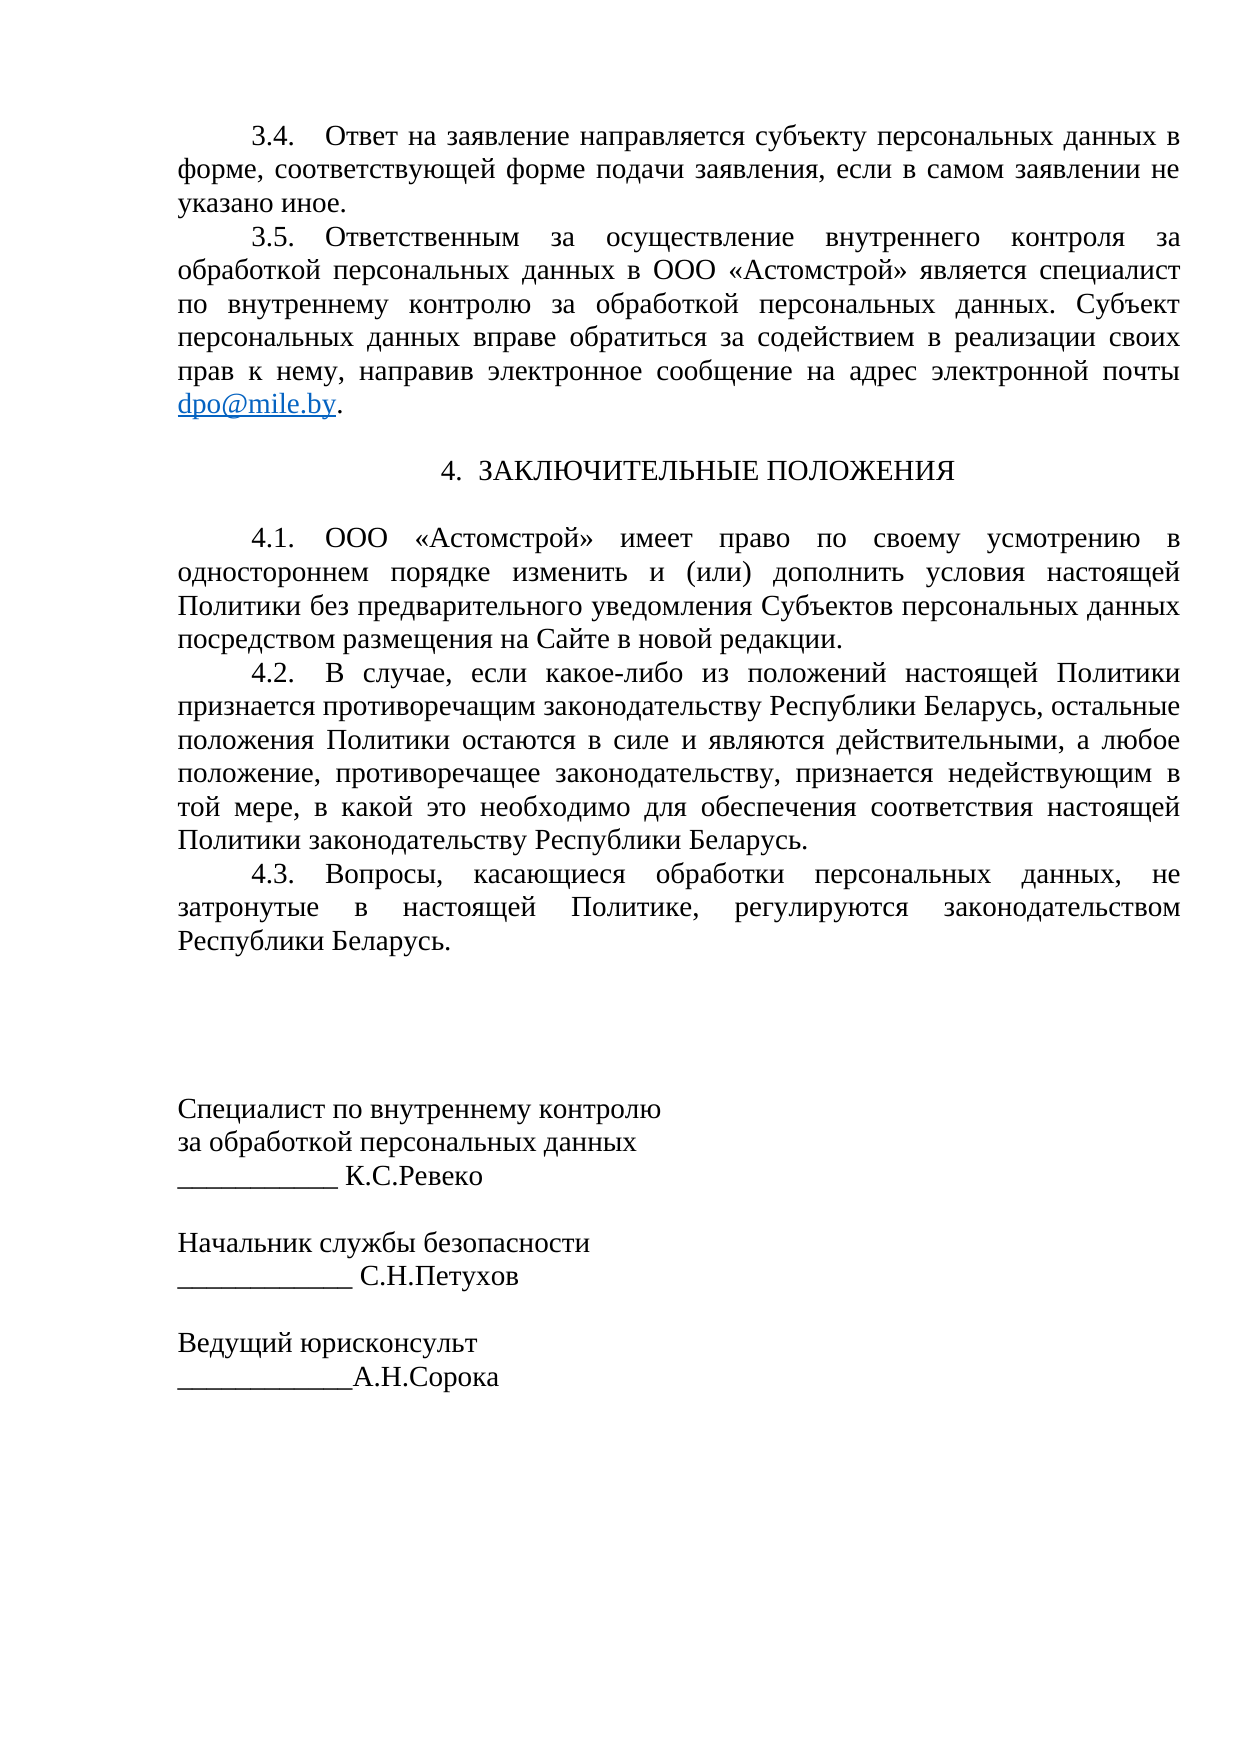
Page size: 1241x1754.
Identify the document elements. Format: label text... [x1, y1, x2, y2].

list Вопросы, касающиеся обработки персональных данных, не затронутые в настоящей Политике, регулируются законодательством Республики Беларусь. [177, 856, 1181, 957]
text ____________А.Н.Сорока [177, 1359, 1181, 1393]
text Начальник службы безопасности [177, 1225, 1181, 1258]
list ЗАКЛЮЧИТЕЛЬНЫЕ ПОЛОЖЕНИЯ [215, 453, 1181, 487]
list ООО «Астомстрой» имеет право по своему усмотрению в одностороннем порядке изменить и (или) дополнить условия настоящей Политики без предварительного уведомления Субъектов персональных данных посредством размещения на Сайте в новой редакции. [177, 521, 1181, 655]
text Ведущий юрисконсульт [177, 1326, 1181, 1359]
list Ответственным за осуществление внутреннего контроля за обработкой персональных данных в ООО «Астомстрой» является специалист по внутреннему контролю за обработкой персональных данных. Субъект персональных данных вправе обратиться за содействием в реализации своих прав к нему, направив электронное сообщение на адрес электронной почты dpo@mile.by. [177, 219, 1181, 420]
list Ответ на заявление направляется субъекту персональных данных в форме, соответствующей форме подачи заявления, если в самом заявлении не указано иное. [177, 118, 1181, 219]
text ___________ К.С.Ревеко [177, 1158, 1181, 1191]
list В случае, если какое-либо из положений настоящей Политики признается противоречащим законодательству Республики Беларусь, остальные положения Политики остаются в силе и являются действительными, а любое положение, противоречащее законодательству, признается недействующим в той мере, в какой это необходимо для обеспечения соответствия настоящей Политики законодательству Республики Беларусь. [177, 655, 1181, 856]
text ____________ С.Н.Петухов [177, 1258, 1181, 1292]
text за обработкой персональных данных [177, 1124, 1181, 1158]
text Специалист по внутреннему контролю [177, 1091, 1181, 1124]
